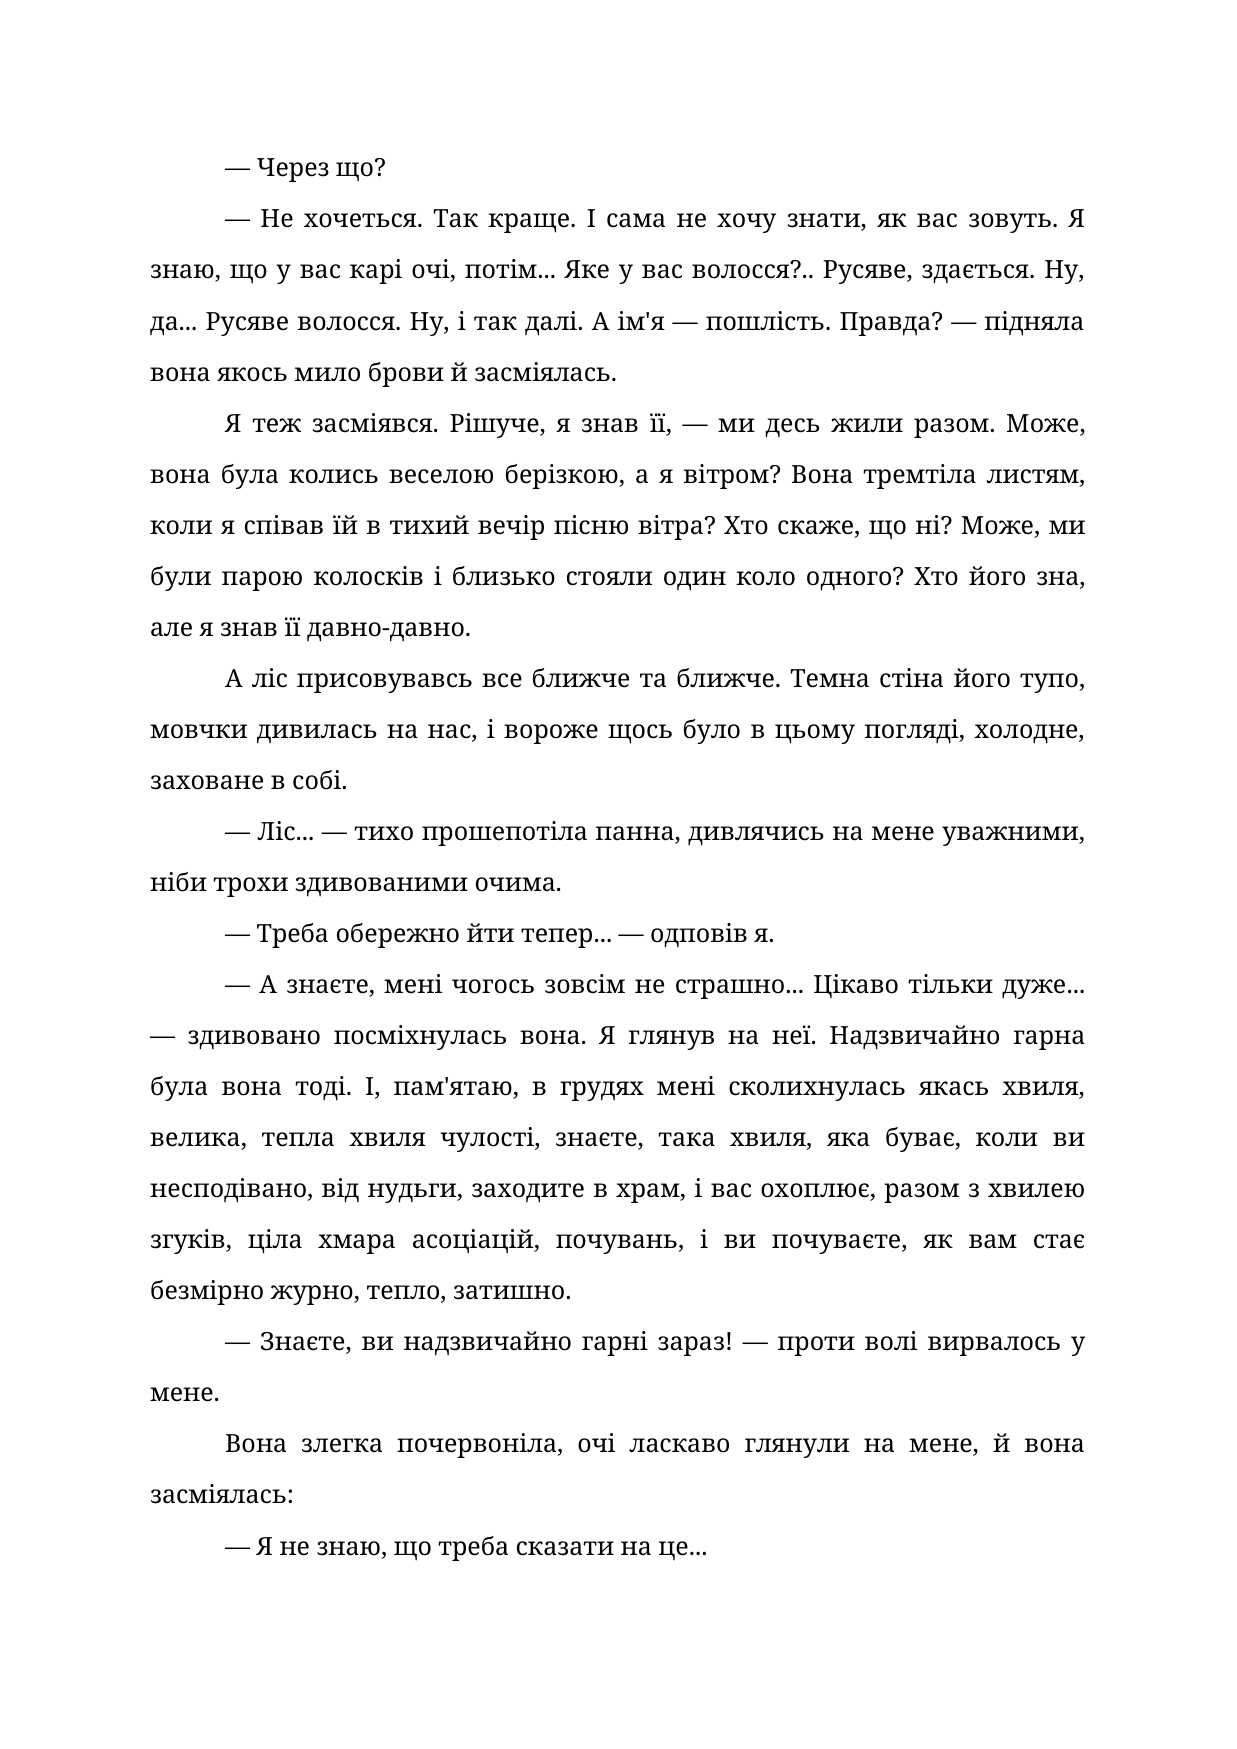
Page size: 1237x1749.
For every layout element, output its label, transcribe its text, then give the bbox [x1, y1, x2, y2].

text — А знаєте, мені чогось зовсім не страшно... Цікаво тільки дуже... — здивовано посміхнулась вона. Я глянув на неї. Надзвичайно гарна була вона тоді. І, пам'ятаю, в грудях мені сколихнулась якась хвиля, велика, тепла хвиля чулості, знаєте, така хвиля, яка буває, коли ви несподівано, від нудьги, заходите в храм, і вас охоплює, разом з хвилею згуків, ціла хмара асоціацій, почувань, і ви почуваєте, як вам стає безмірно журно, тепло, затишно. [150, 967, 1086, 1307]
text Вона злегка почервоніла, очі ласкаво глянули на мене, й вона засміялась: [150, 1426, 1086, 1511]
text — Не хочеться. Так краще. І сама не хочу знати, як вас зовуть. Я знаю, що у вас карі очі, потім... Яке у вас волосся?.. Русяве, здається. Ну, да... Русяве волосся. Ну, і так далі. А ім'я — пошлість. Правда? — підняла вона якось мило брови й засміялась. [150, 201, 1086, 388]
text — Я не знаю, що треба сказати на це... [150, 1528, 1086, 1562]
text — Через що? [150, 150, 1086, 184]
text — Ліс... — тихо прошепотіла панна, дивлячись на мене уважними, ніби трохи здивованими очима. [150, 813, 1086, 899]
text — Треба обережно йти тепер... — одповів я. [150, 916, 1086, 950]
text А ліс присовувавсь все ближче та ближче. Темна стіна його тупо, мовчки дивилась на нас, і вороже щось було в цьому погляді, холодне, заховане в собі. [150, 660, 1086, 797]
text — Знаєте, ви надзвичайно гарні зараз! — проти волі вирвалось у мене. [150, 1324, 1086, 1409]
text Я теж засміявся. Рішуче, я знав її, — ми десь жили разом. Може, вона була колись веселою берізкою, а я вітром? Вона тремтіла листям, коли я співав їй в тихий вечір пісню вітра? Хто скаже, що ні? Може, ми були парою колосків і близько стояли один коло одного? Хто його зна, але я знав її давно-давно. [150, 405, 1086, 643]
